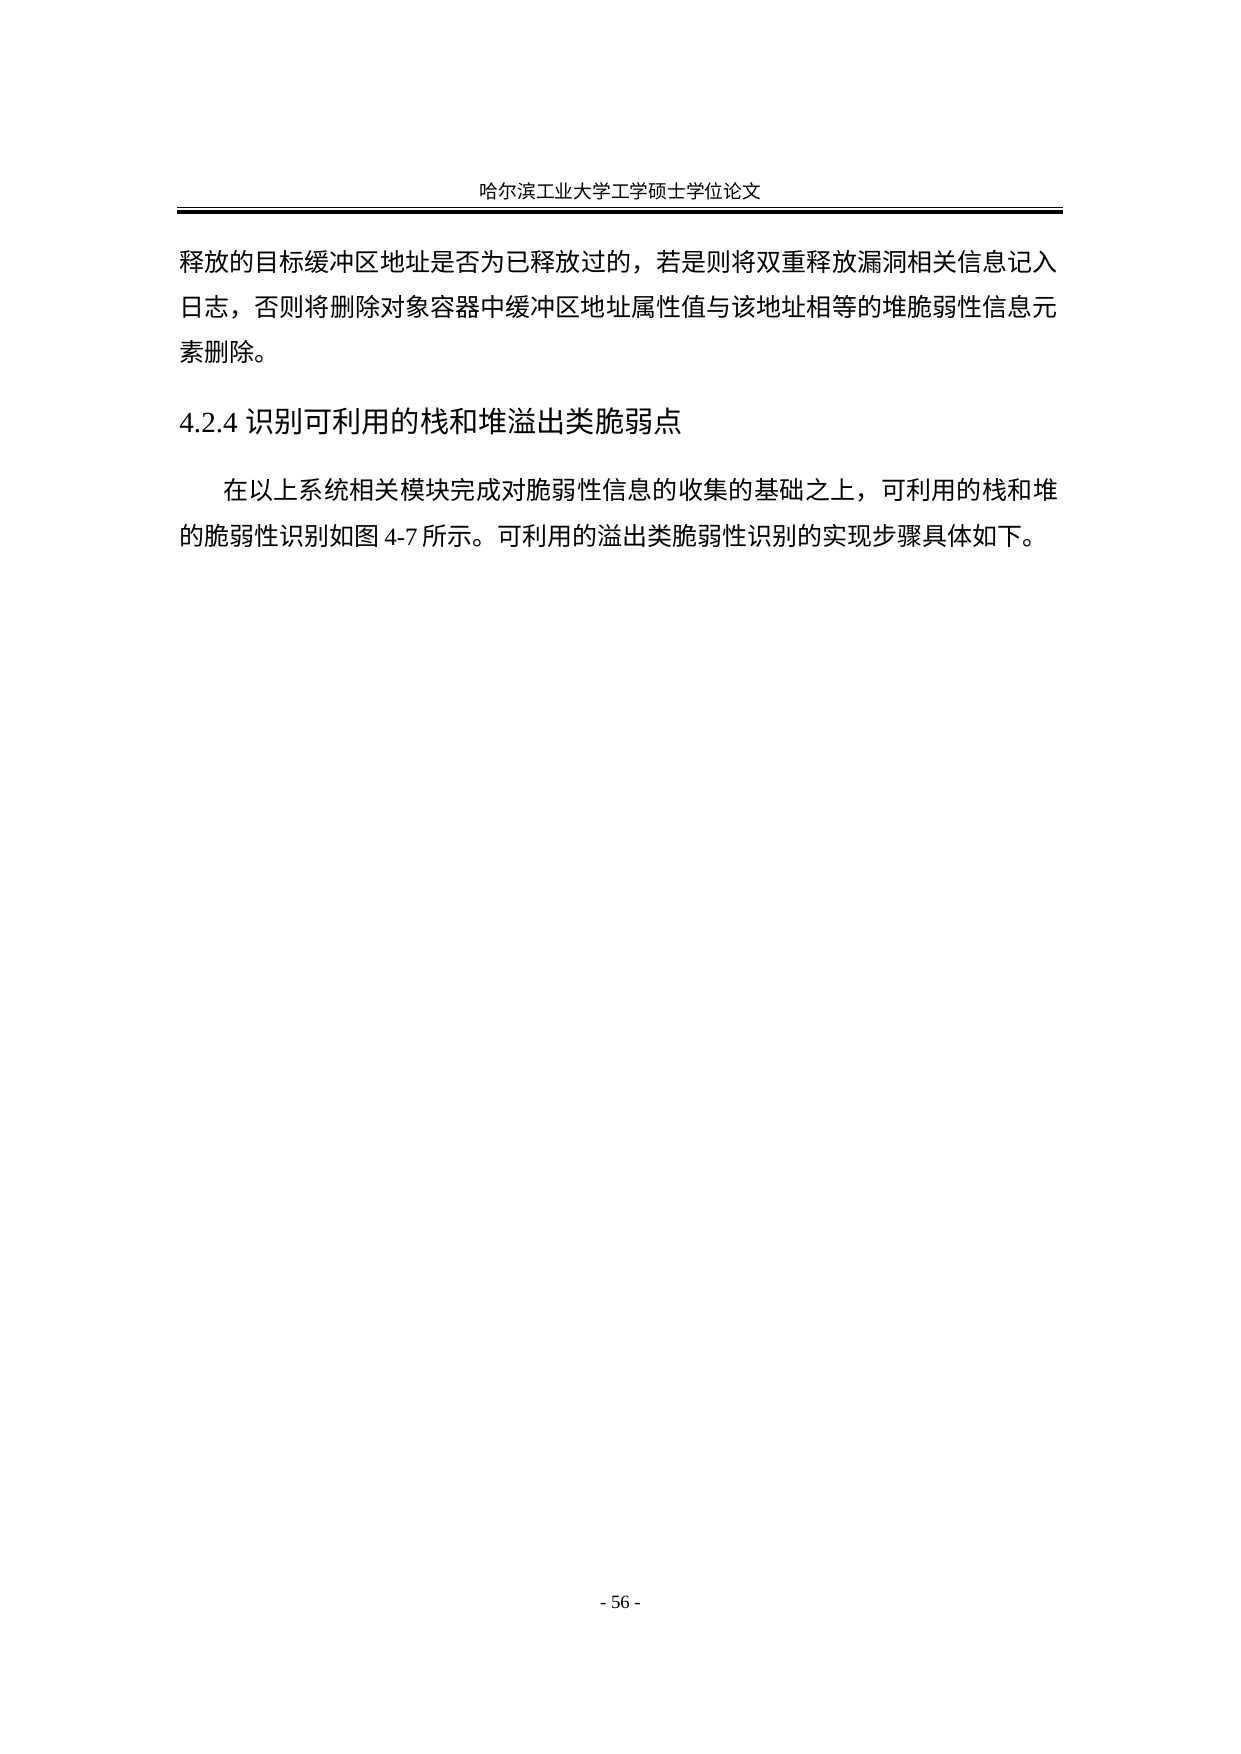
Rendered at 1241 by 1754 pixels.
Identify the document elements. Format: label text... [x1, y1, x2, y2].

text 在以上系统相关模块完成对脆弱性信息的收集的基础之上，可利用的栈和堆的脆弱性识别如图4-7所示。可利用的溢出类脆弱性识别的实现步骤具体如下。 [179, 471, 1061, 552]
subtitle 4.2.4 识别可利用的栈和堆溢出类脆弱点 [179, 398, 1061, 440]
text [179, 242, 1061, 369]
